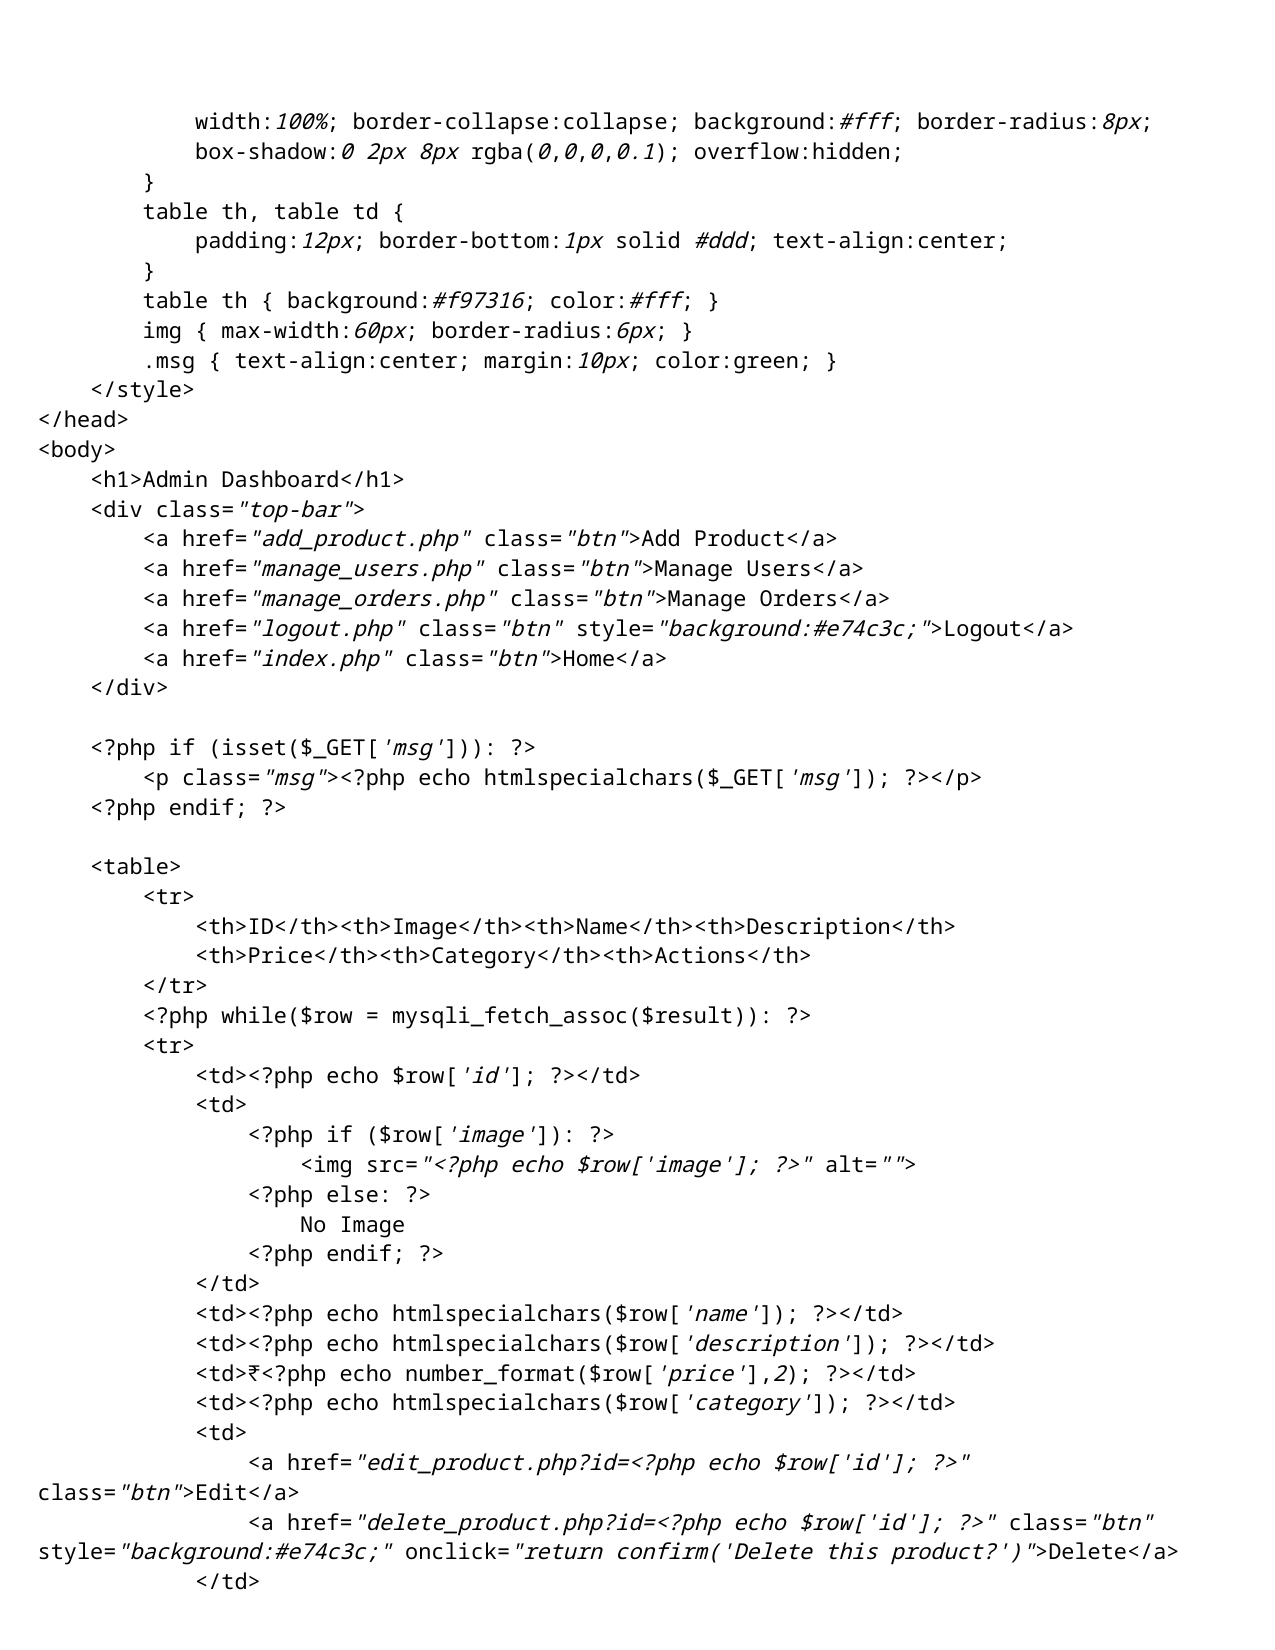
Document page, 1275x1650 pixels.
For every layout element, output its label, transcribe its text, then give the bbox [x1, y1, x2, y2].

text <a href="logout.php" class="btn" style="background:#e74c3c;">Logout</a> [37, 613, 1237, 642]
text <?php endif; ?> [37, 1238, 1237, 1268]
text table th { background:#f97316; color:#fff; } [37, 285, 1237, 315]
text </div> [37, 672, 1237, 702]
text </head> [37, 404, 1237, 434]
text <td><?php echo htmlspecialchars($row['description']); ?></td> [37, 1328, 1237, 1357]
text <td><?php echo htmlspecialchars($row['name']); ?></td> [37, 1298, 1237, 1328]
text .msg { text-align:center; margin:10px; color:green; } [37, 344, 1237, 374]
text <tr> [37, 1030, 1237, 1059]
text <?php else: ?> [37, 1179, 1237, 1208]
text <td><?php echo $row['id']; ?></td> [37, 1059, 1237, 1089]
text <a href="manage_orders.php" class="btn">Manage Orders</a> [37, 583, 1237, 613]
text </td> [37, 1268, 1237, 1298]
text <div class="top-bar"> [37, 493, 1237, 523]
text </tr> [37, 970, 1237, 1000]
text <?php while($row = mysqli_fetch_assoc($result)): ?> [37, 1000, 1237, 1030]
text <a href="add_product.php" class="btn">Add Product</a> [37, 523, 1237, 553]
text width:100%; border-collapse:collapse; background:#fff; border-radius:8px; [37, 106, 1237, 136]
text <td> [37, 1417, 1237, 1447]
text <a href="edit_product.php?id=<?php echo $row['id']; ?>" class="btn">Edit</a> [37, 1447, 1237, 1506]
text } [37, 166, 1237, 196]
text <th>ID</th><th>Image</th><th>Name</th><th>Description</th> [37, 911, 1237, 940]
text img { max-width:60px; border-radius:6px; } [37, 315, 1237, 344]
text <body> [37, 434, 1237, 464]
text padding:12px; border-bottom:1px solid #ddd; text-align:center; [37, 225, 1237, 255]
text box-shadow:0 2px 8px rgba(0,0,0,0.1); overflow:hidden; [37, 136, 1237, 166]
text <a href="delete_product.php?id=<?php echo $row['id']; ?>" class="btn" style="background:#e74c3c;" onclick="return confirm('Delete this product?')">Delete</a> [37, 1506, 1237, 1566]
text <?php endif; ?> [37, 791, 1237, 821]
text </td> [37, 1566, 1237, 1596]
text </style> [37, 374, 1237, 404]
text <?php if (isset($_GET['msg'])): ?> [37, 732, 1237, 762]
text <h1>Admin Dashboard</h1> [37, 464, 1237, 493]
text <td><?php echo htmlspecialchars($row['category']); ?></td> [37, 1387, 1237, 1417]
text No Image [37, 1208, 1237, 1238]
text <a href="index.php" class="btn">Home</a> [37, 642, 1237, 672]
text <tr> [37, 881, 1237, 911]
text <?php if ($row['image']): ?> [37, 1119, 1237, 1149]
text <table> [37, 851, 1237, 881]
text <p class="msg"><?php echo htmlspecialchars($_GET['msg']); ?></p> [37, 762, 1237, 791]
text <td>₹<?php echo number_format($row['price'],2); ?></td> [37, 1357, 1237, 1387]
text <th>Price</th><th>Category</th><th>Actions</th> [37, 940, 1237, 970]
text table th, table td { [37, 196, 1237, 225]
text <img src="<?php echo $row['image']; ?>" alt=""> [37, 1149, 1237, 1179]
text <td> [37, 1089, 1237, 1119]
text <a href="manage_users.php" class="btn">Manage Users</a> [37, 553, 1237, 583]
text } [37, 255, 1237, 285]
